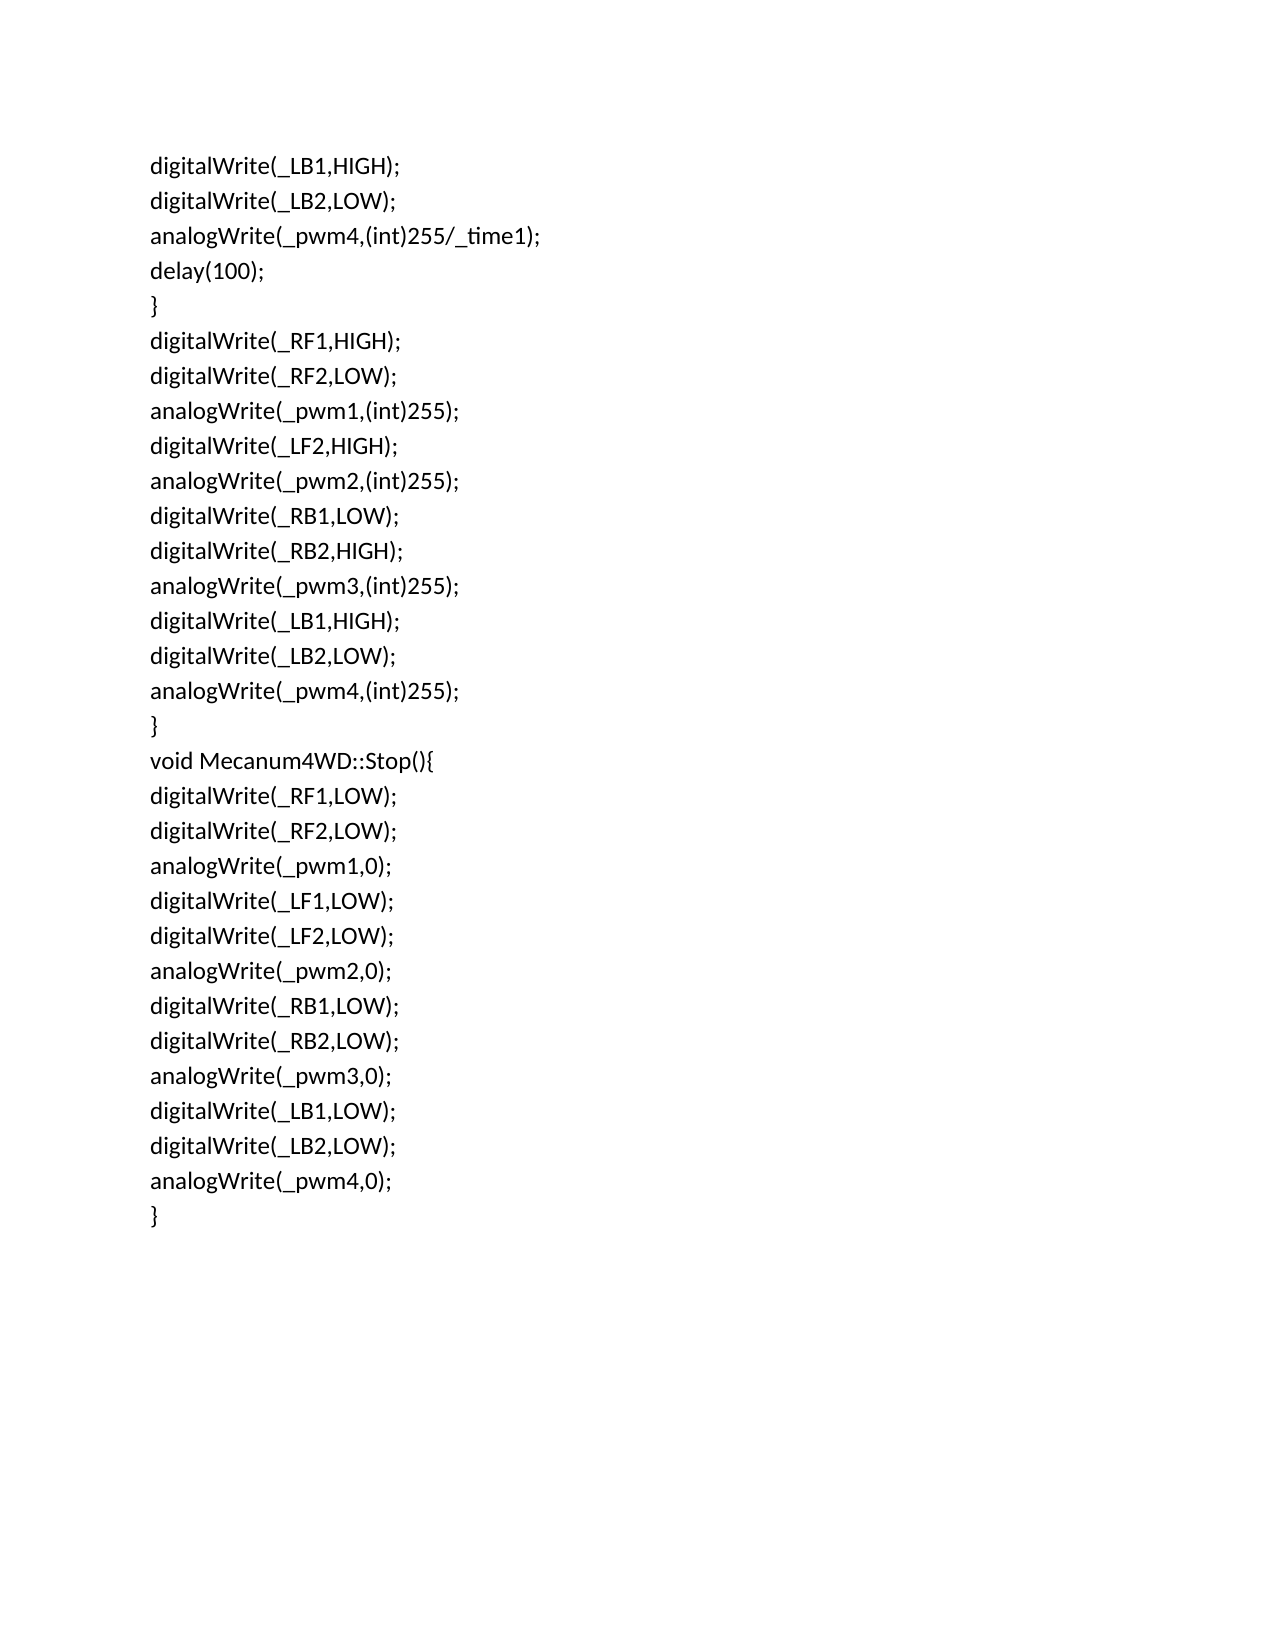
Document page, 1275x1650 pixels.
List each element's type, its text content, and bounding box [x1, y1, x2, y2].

text digitalWrite(_RB2,HIGH); [150, 535, 1125, 566]
text digitalWrite(_RB1,LOW); [150, 500, 1125, 531]
text digitalWrite(_LB1,HIGH); [150, 150, 1125, 181]
text digitalWrite(_RF1,HIGH); [150, 325, 1125, 356]
text delay(100); [150, 255, 1125, 286]
text digitalWrite(_LB1,HIGH); [150, 605, 1125, 636]
text analogWrite(_pwm1,0); [150, 850, 1125, 881]
text void Mecanum4WD::Stop(){ [150, 745, 1125, 776]
text digitalWrite(_RB1,LOW); [150, 990, 1125, 1021]
text digitalWrite(_RF2,LOW); [150, 360, 1125, 391]
text digitalWrite(_RF1,LOW); [150, 780, 1125, 811]
text digitalWrite(_RB2,LOW); [150, 1025, 1125, 1056]
text analogWrite(_pwm4,(int)255/_time1); [150, 220, 1125, 251]
text analogWrite(_pwm3,(int)255); [150, 570, 1125, 601]
text analogWrite(_pwm2,0); [150, 955, 1125, 986]
text digitalWrite(_LB2,LOW); [150, 640, 1125, 671]
text analogWrite(_pwm1,(int)255); [150, 395, 1125, 426]
text analogWrite(_pwm3,0); [150, 1060, 1125, 1091]
text } [150, 1200, 1125, 1231]
text } [150, 710, 1125, 741]
text digitalWrite(_LB2,LOW); [150, 185, 1125, 216]
text digitalWrite(_LB1,LOW); [150, 1095, 1125, 1126]
text digitalWrite(_LF2,LOW); [150, 920, 1125, 951]
text } [150, 290, 1125, 321]
text analogWrite(_pwm4,(int)255); [150, 675, 1125, 706]
text analogWrite(_pwm2,(int)255); [150, 465, 1125, 496]
text analogWrite(_pwm4,0); [150, 1165, 1125, 1196]
text digitalWrite(_LF2,HIGH); [150, 430, 1125, 461]
text digitalWrite(_LB2,LOW); [150, 1130, 1125, 1161]
text digitalWrite(_RF2,LOW); [150, 815, 1125, 846]
text digitalWrite(_LF1,LOW); [150, 885, 1125, 916]
